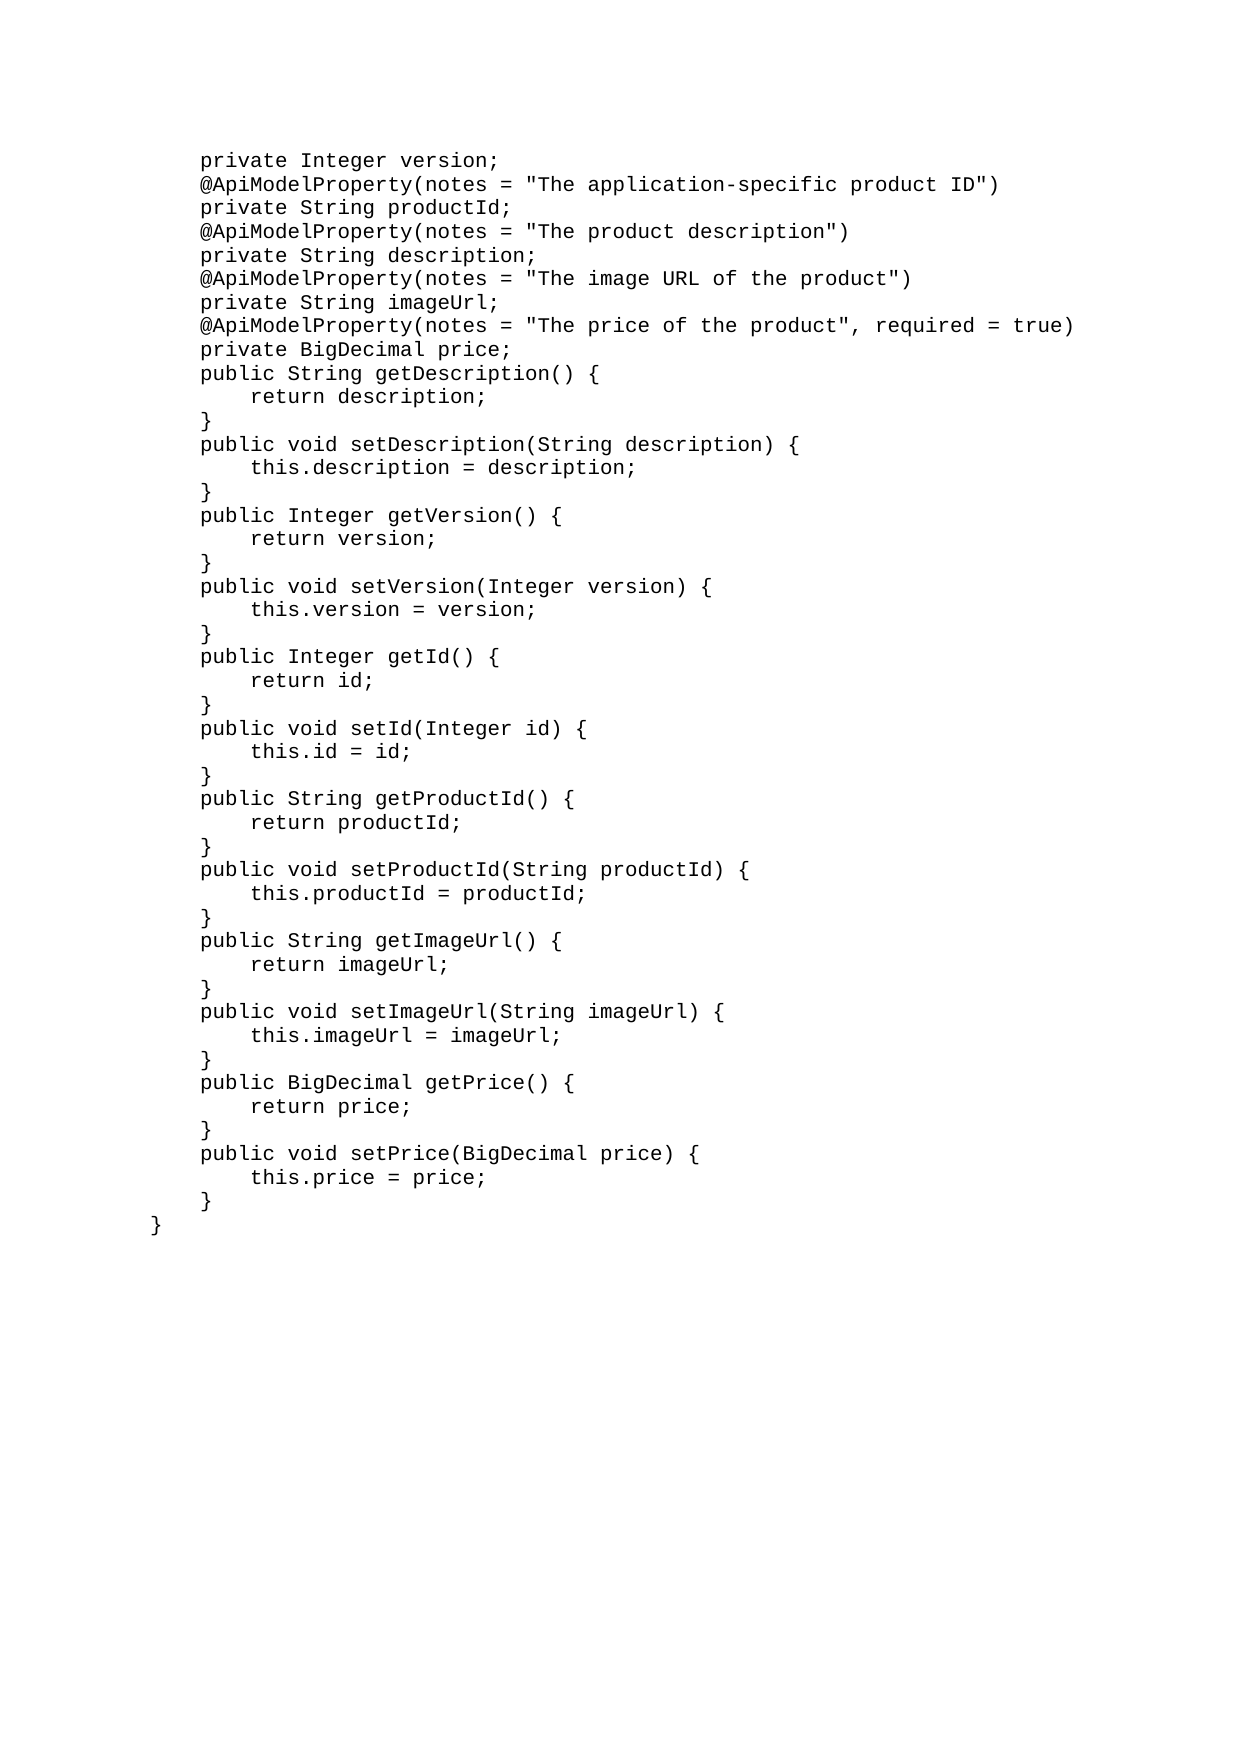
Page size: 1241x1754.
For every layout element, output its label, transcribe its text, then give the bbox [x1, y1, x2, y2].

text this.version = version; [150, 599, 1090, 623]
text private Integer version; [150, 150, 1090, 174]
text } [150, 1214, 1090, 1238]
text return version; [150, 528, 1090, 552]
text } [150, 1048, 1090, 1072]
text @ApiModelProperty(notes = "The product description") [150, 221, 1090, 244]
text return price; [150, 1096, 1090, 1119]
text } [150, 552, 1090, 576]
text } [150, 1190, 1090, 1214]
text private BigDecimal price; [150, 339, 1090, 363]
text return id; [150, 670, 1090, 694]
text } [150, 836, 1090, 859]
text } [150, 765, 1090, 788]
text this.id = id; [150, 741, 1090, 765]
text public void setPrice(BigDecimal price) { [150, 1143, 1090, 1167]
text private String description; [150, 244, 1090, 268]
text } [150, 410, 1090, 434]
text return description; [150, 386, 1090, 410]
text } [150, 978, 1090, 1001]
text return productId; [150, 812, 1090, 836]
text public void setProductId(String productId) { [150, 859, 1090, 883]
text public void setDescription(String description) { [150, 434, 1090, 457]
text this.imageUrl = imageUrl; [150, 1025, 1090, 1048]
text public Integer getVersion() { [150, 505, 1090, 528]
text public String getProductId() { [150, 788, 1090, 812]
text @ApiModelProperty(notes = "The application-specific product ID") [150, 174, 1090, 197]
text } [150, 907, 1090, 930]
text public String getImageUrl() { [150, 930, 1090, 954]
text } [150, 1119, 1090, 1143]
text public BigDecimal getPrice() { [150, 1072, 1090, 1096]
text this.price = price; [150, 1167, 1090, 1190]
text return imageUrl; [150, 954, 1090, 978]
text public void setId(Integer id) { [150, 717, 1090, 741]
text @ApiModelProperty(notes = "The price of the product", required = true) [150, 316, 1090, 339]
text this.productId = productId; [150, 883, 1090, 907]
text private String productId; [150, 197, 1090, 221]
text } [150, 623, 1090, 647]
text @ApiModelProperty(notes = "The image URL of the product") [150, 268, 1090, 292]
text public void setVersion(Integer version) { [150, 576, 1090, 599]
text } [150, 481, 1090, 505]
text } [150, 694, 1090, 717]
text public String getDescription() { [150, 363, 1090, 386]
text private String imageUrl; [150, 292, 1090, 316]
text this.description = description; [150, 457, 1090, 481]
text public void setImageUrl(String imageUrl) { [150, 1001, 1090, 1025]
text public Integer getId() { [150, 647, 1090, 670]
